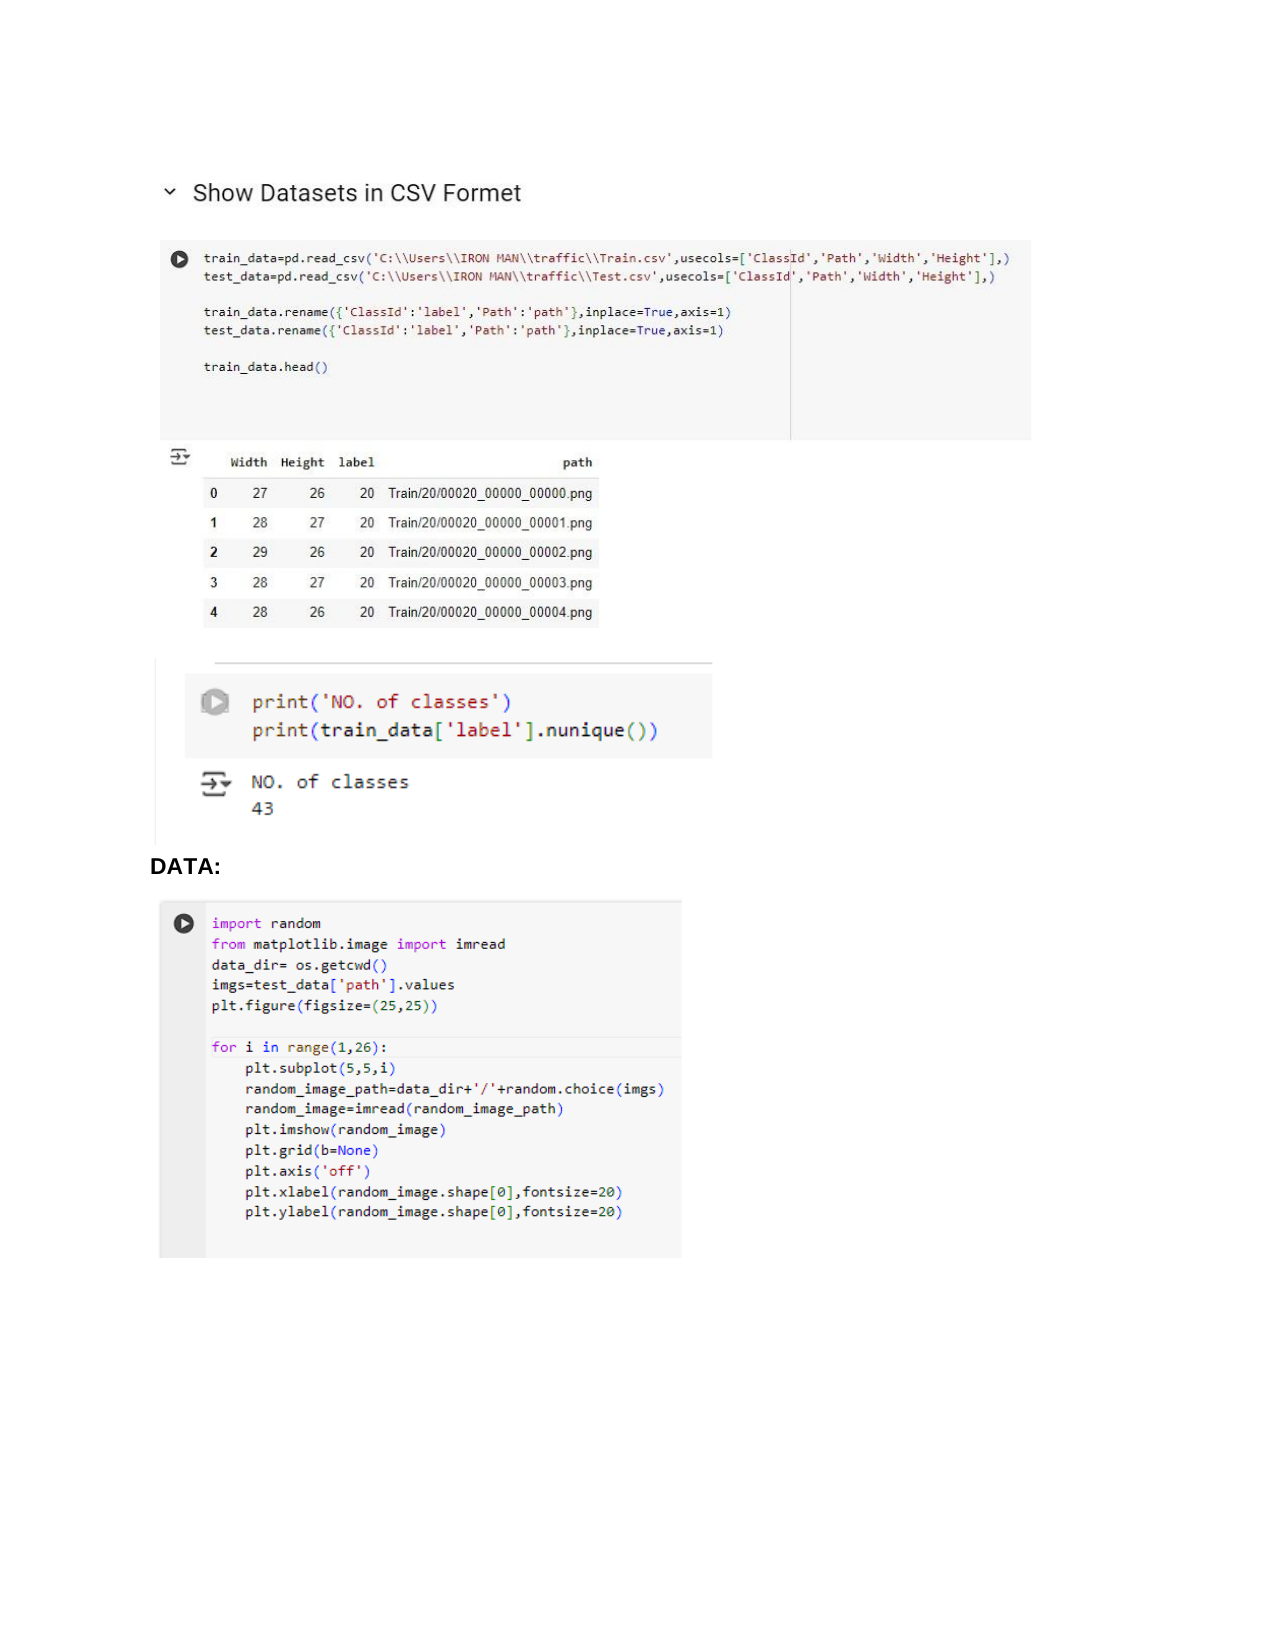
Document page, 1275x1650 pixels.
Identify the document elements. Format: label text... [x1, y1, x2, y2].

picture [160, 183, 1032, 628]
picture [157, 898, 682, 1258]
picture [154, 658, 713, 845]
